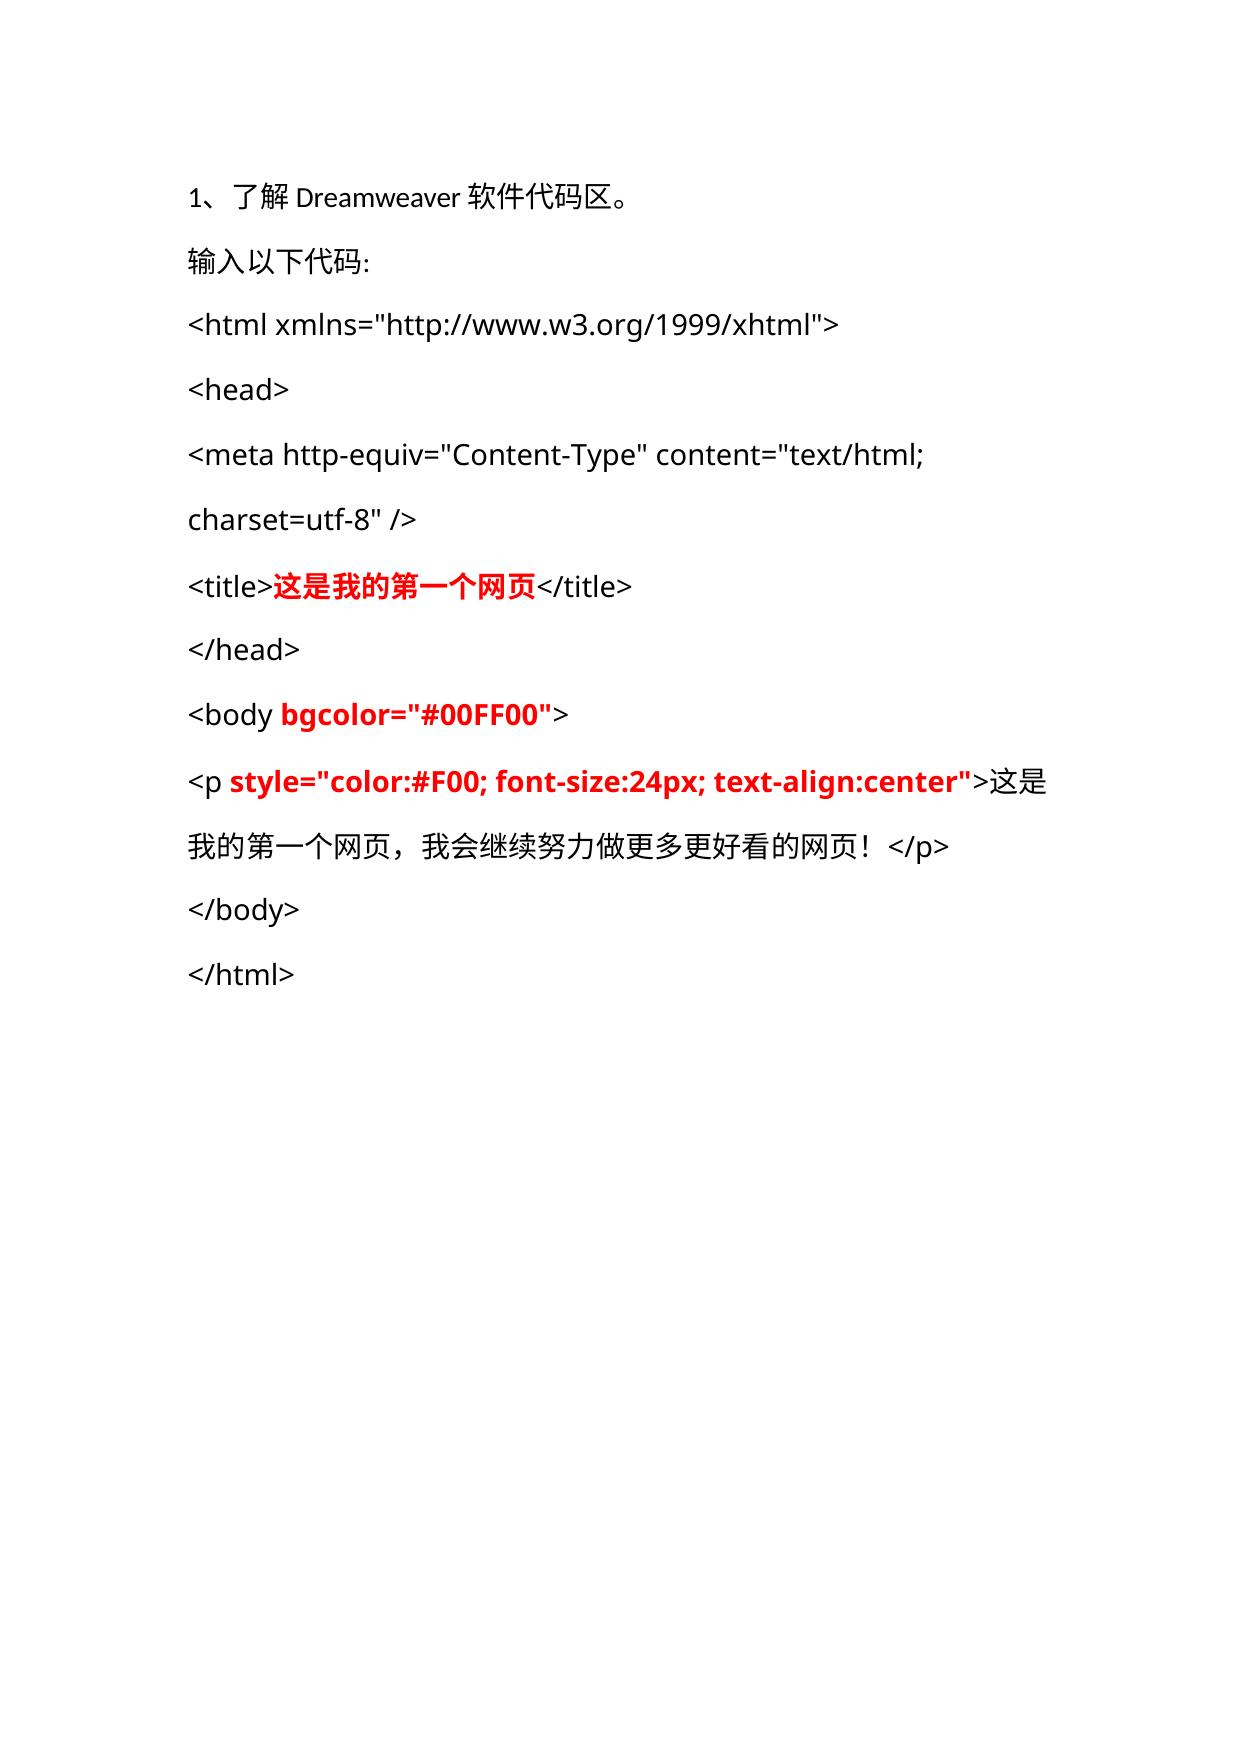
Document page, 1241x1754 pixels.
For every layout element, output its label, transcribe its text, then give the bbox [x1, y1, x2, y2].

text <p style="color:#F00; font-size:24px; text-align:center">这是我的第一个网页，我会继续努力做更多更好看的网页！</p> [187, 747, 1053, 877]
text <head> [187, 357, 1053, 422]
text <body bgcolor="#00FF00"> [187, 682, 1053, 747]
list 了解Dreamweaver软件代码区。 [187, 162, 1053, 227]
text <meta http-equiv="Content-Type" content="text/html; charset=utf-8" /> [187, 422, 1053, 552]
text <title>这是我的第一个网页</title> [187, 552, 1053, 617]
list 输入以下代码: [187, 227, 1053, 292]
text <html xmlns="http://www.w3.org/1999/xhtml"> [187, 292, 1053, 357]
text </html> [187, 942, 1053, 1007]
text </head> [187, 617, 1053, 682]
text </body> [187, 877, 1053, 942]
